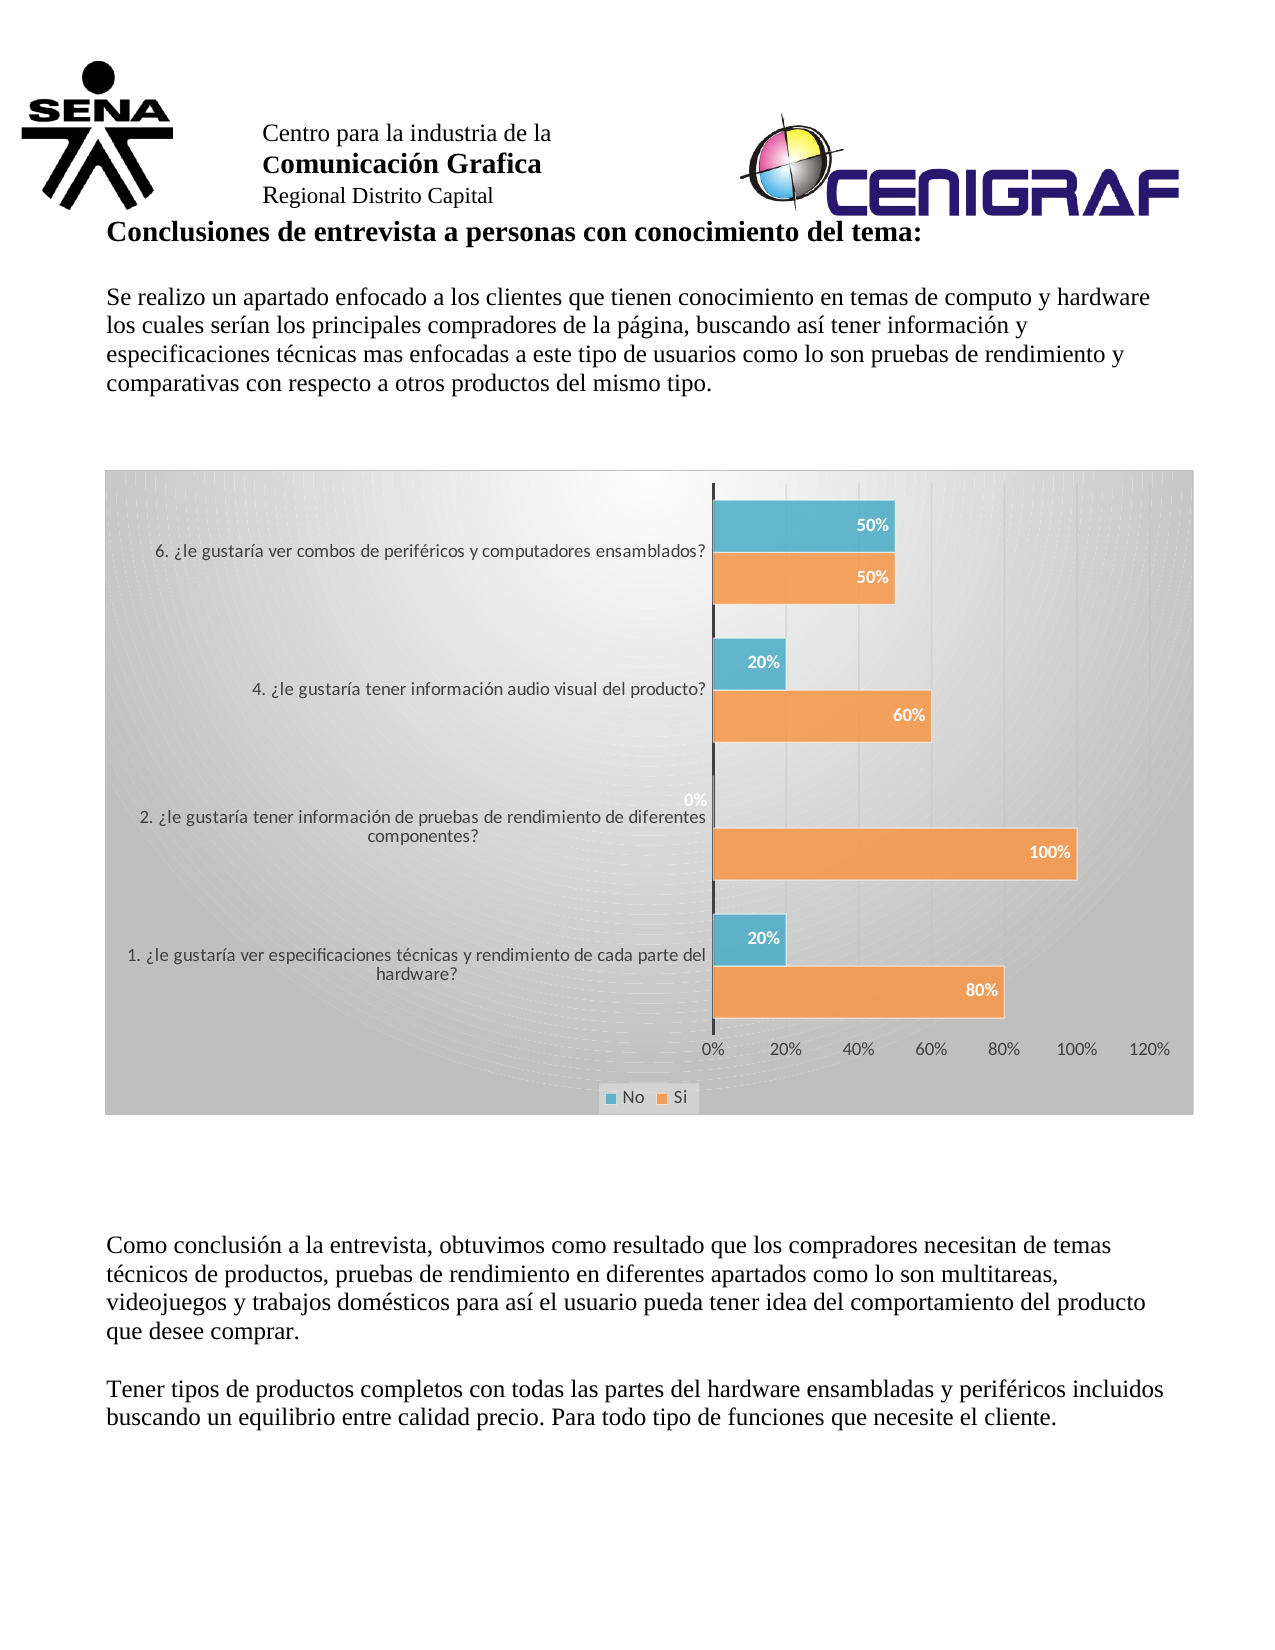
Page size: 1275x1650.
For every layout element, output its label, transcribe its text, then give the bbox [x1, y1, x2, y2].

text Se realizo un apartado enfocado a los clientes que tienen conocimiento en temas de computo y hardware los cuales serían los principales compradores de la página, buscando así tener información y especificaciones técnicas mas enfocadas a este tipo de usuarios como lo son pruebas de rendimiento y comparativas con respecto a otros productos del mismo tipo. [106, 282, 1167, 397]
picture [739, 112, 1179, 216]
text Como conclusión a la entrevista, obtuvimos como resultado que los compradores necesitan de temas técnicos de productos, pruebas de rendimiento en diferentes apartados como lo son multitareas, videojuegos y trabajos domésticos para así el usuario pueda tener idea del comportamiento del producto que desee comprar. [106, 1230, 1167, 1345]
text Conclusiones de entrevista a personas con conocimiento del tema: [106, 214, 1167, 248]
text Tener tipos de productos completos con todas las partes del hardware ensambladas y periféricos incluidos buscando un equilibrio entre calidad precio. Para todo tipo de funciones que necesite el cliente. [106, 1374, 1167, 1431]
picture [21, 61, 173, 210]
